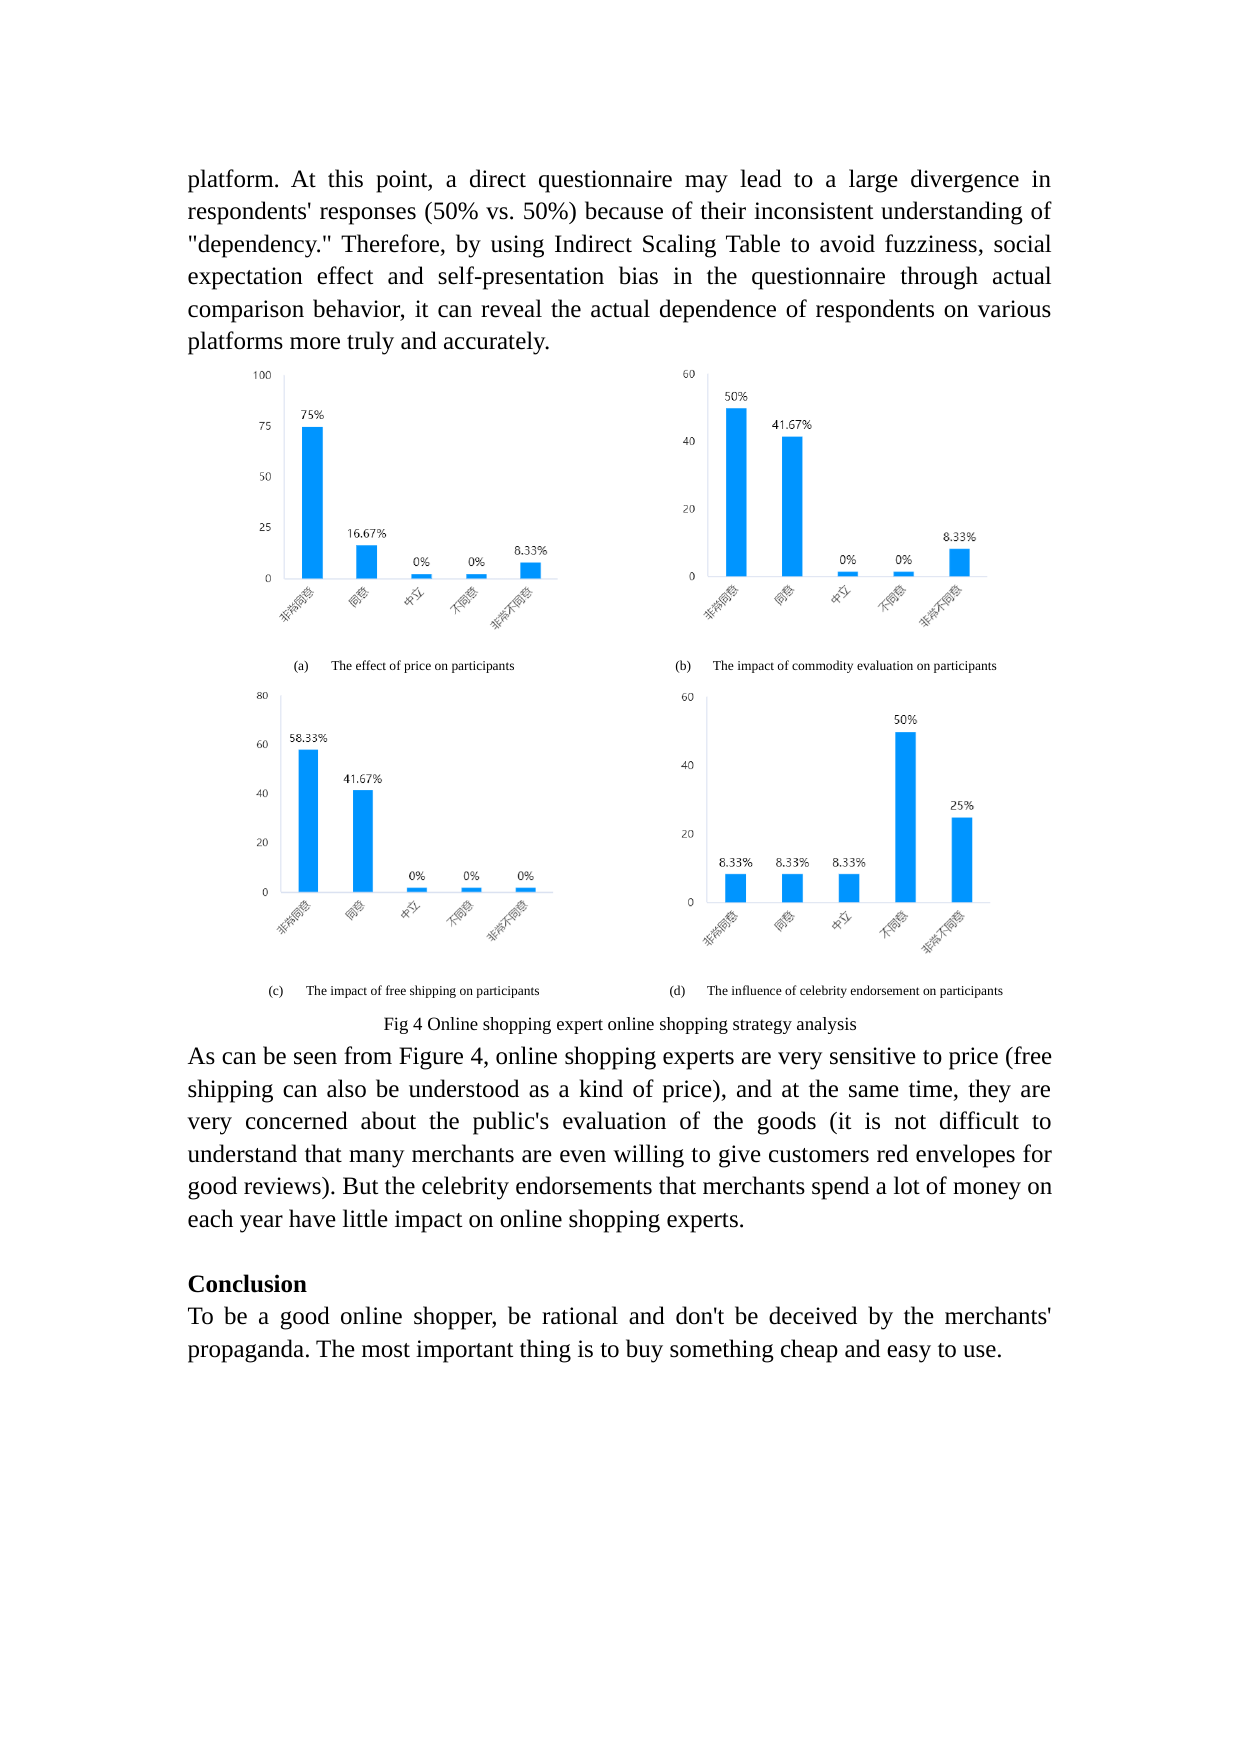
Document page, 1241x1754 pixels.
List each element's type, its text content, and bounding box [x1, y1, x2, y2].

text Conclusion [187, 1267, 1053, 1299]
text Fig 4 Online shopping expert online shopping strategy analysis [187, 1007, 1053, 1039]
table_cell The impact of free shipping on participants [188, 975, 620, 1007]
text To be a good online shopper, be rational and don't be deceived by the merchants' propaganda. The most important thing is to buy something cheap and easy to use. [187, 1299, 1053, 1364]
table_cell The impact of commodity evaluation on participants [620, 650, 1052, 682]
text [187, 162, 1053, 357]
table_header [620, 357, 1052, 649]
picture [671, 357, 1001, 638]
text As can be seen from Figure 4, online shopping experts are very sensitive to price (free shipping can also be understood as a kind of price), and at the same time, they are very concerned about the public's evaluation of the goods (it is not difficult to understand that many merchants are even willing to give customers red envelopes for good reviews). But the celebrity endorsements that merchants spend a lot of money on each year have little impact on online shopping experts. [187, 1039, 1053, 1234]
picture [247, 682, 562, 954]
table_cell The influence of celebrity endorsement on participants [620, 975, 1052, 1007]
table_cell The effect of price on participants [188, 650, 620, 682]
table_cell [188, 682, 620, 974]
picture [241, 357, 567, 639]
picture [673, 682, 999, 956]
table_cell [620, 682, 1052, 974]
table_header [188, 357, 620, 649]
